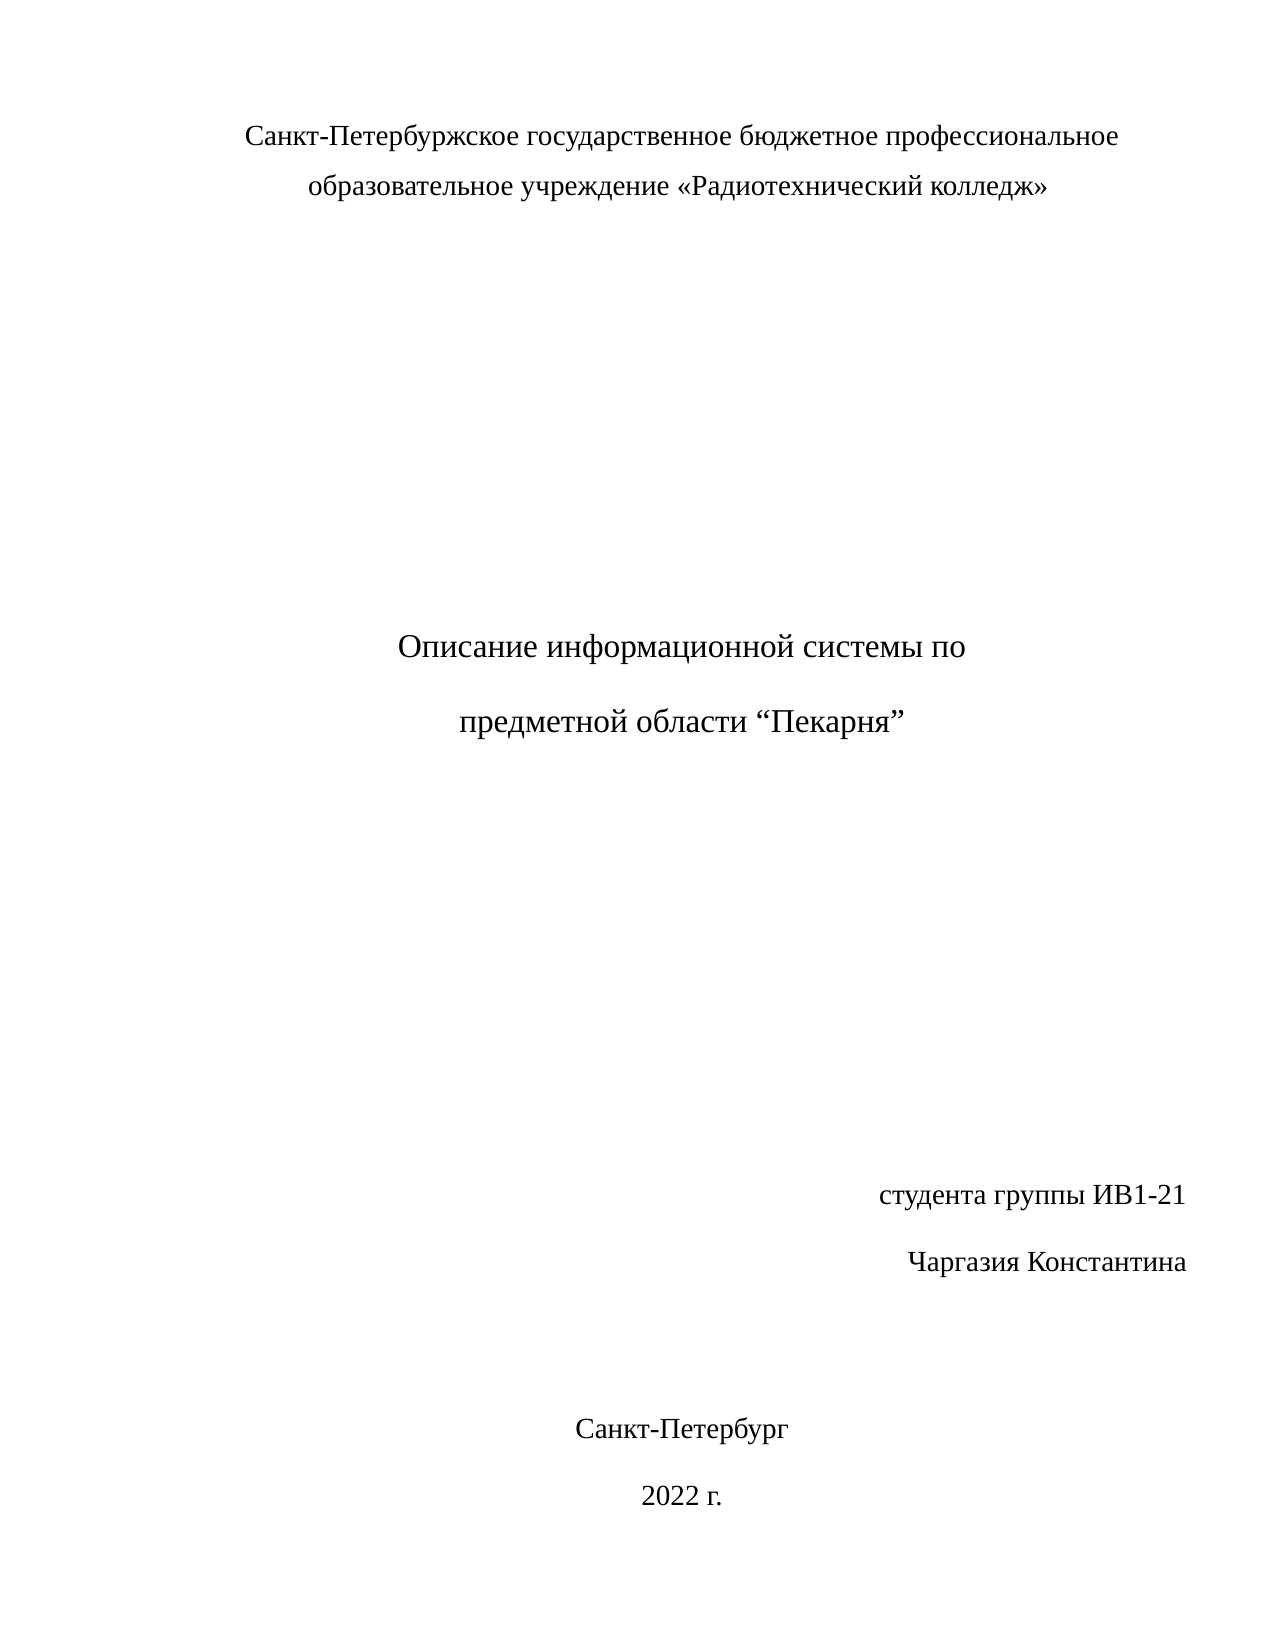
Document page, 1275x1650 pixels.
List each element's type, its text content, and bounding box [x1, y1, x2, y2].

text 2022 г. [177, 1478, 1186, 1512]
text Санкт-Петербург [177, 1311, 1186, 1445]
text студента группы ИВ1-21 [177, 1177, 1186, 1211]
text Описание информационной системы по [177, 627, 1186, 665]
text Чаргазия Константина [177, 1244, 1186, 1277]
text предметной области “Пекарня” [177, 701, 1186, 739]
text Санкт-Петербуржское государственное бюджетное профессиональное образовательное учреждение «Радиотехнический колледж» [177, 118, 1186, 596]
